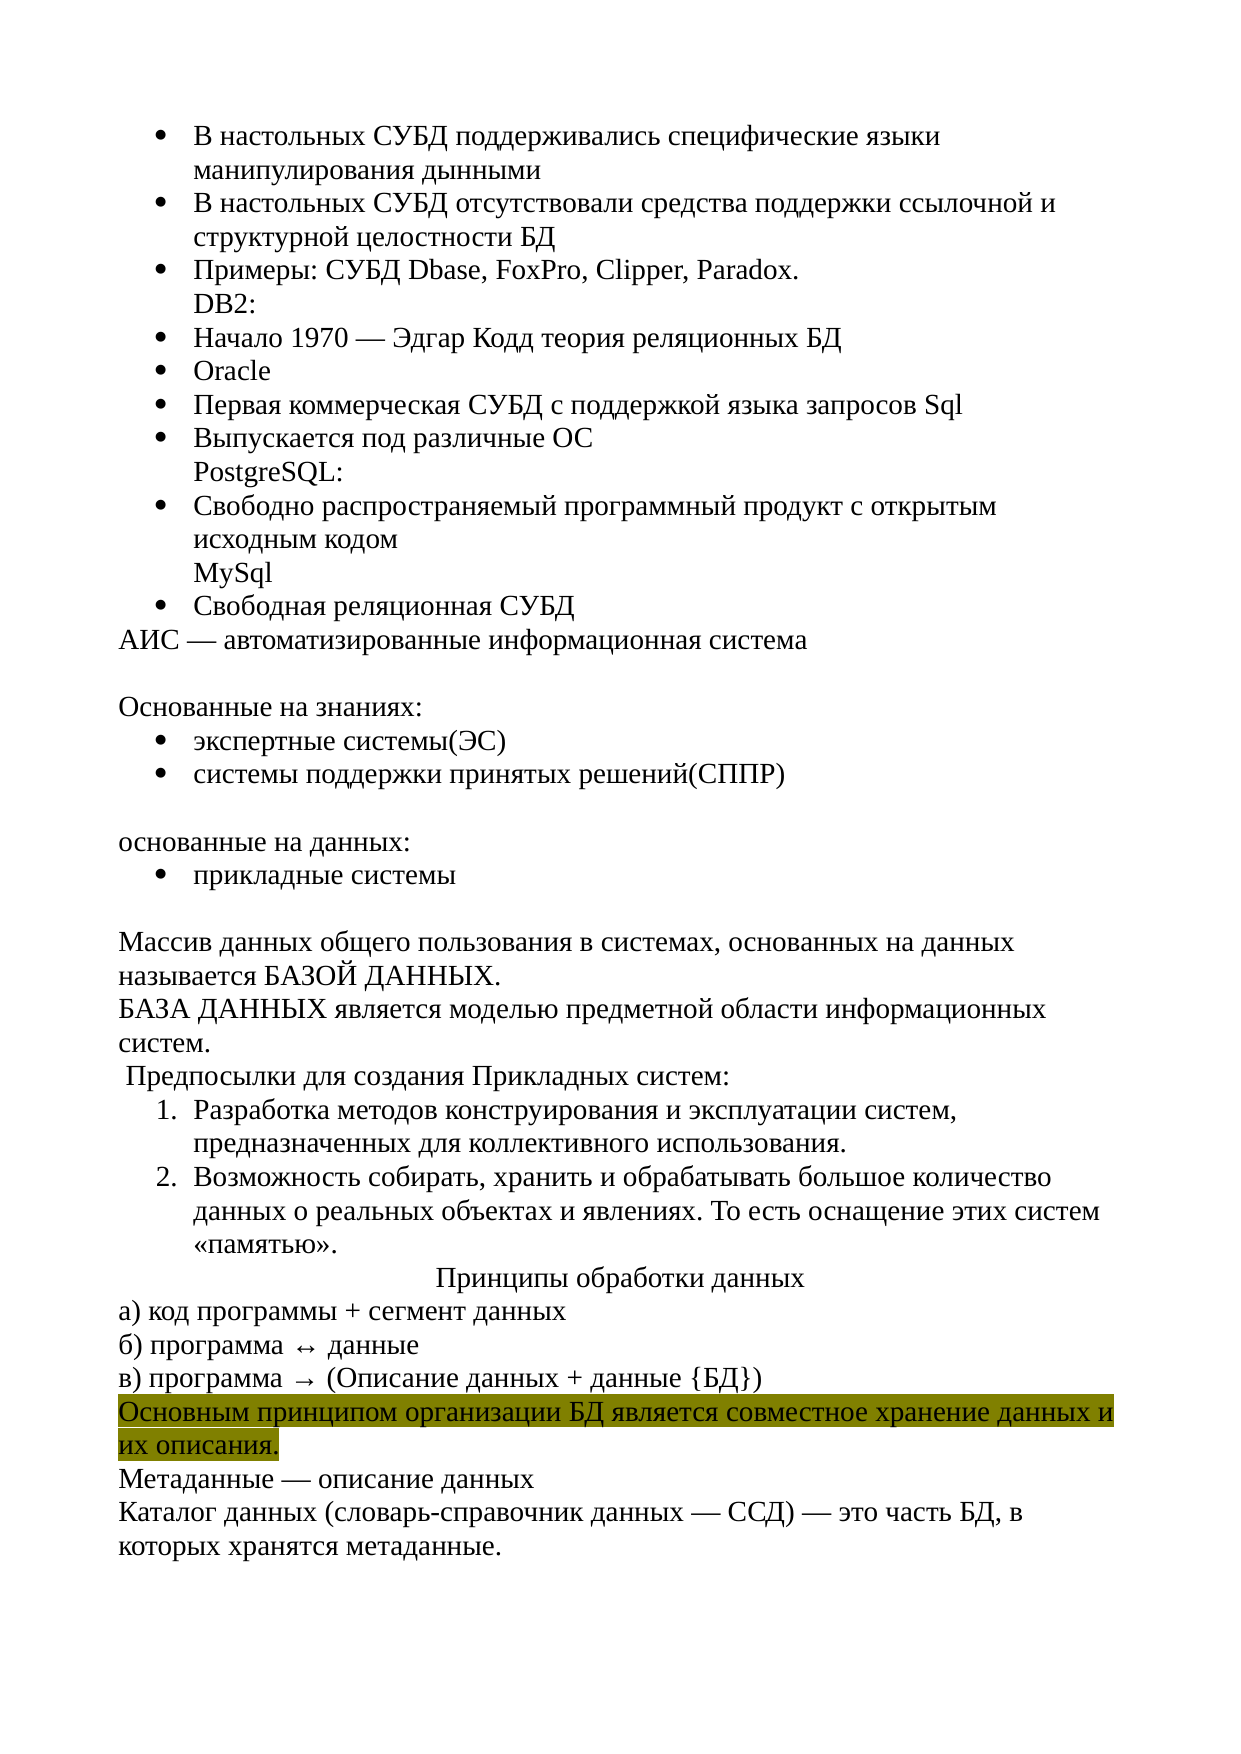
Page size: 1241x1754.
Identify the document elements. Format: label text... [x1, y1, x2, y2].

list Свободная реляционная СУБД [156, 588, 1122, 622]
list PostgreSQL: [193, 454, 1122, 488]
list Oracle [156, 353, 1122, 387]
text АИС — автоматизированные информационная система [118, 622, 1122, 656]
text Принципы обработки данных [118, 1260, 1122, 1293]
list системы поддержки принятых решений(СППР) [156, 756, 1122, 790]
text Каталог данных (словарь-справочник данных — ССД) — это часть БД, в которых хранятся метаданные. [118, 1494, 1122, 1562]
text а) код программы + сегмент данных [118, 1293, 1122, 1327]
text в) программа → (Описание данных + данные {БД}) [118, 1360, 1122, 1394]
text Метаданные — описание данных [118, 1461, 1122, 1494]
list Выпускается под различные ОС [156, 421, 1122, 454]
list DB2: [193, 286, 1122, 320]
list Первая коммерческая СУБД с поддержкой языка запросов Sql [156, 387, 1122, 421]
list экспертные системы(ЭС) [156, 723, 1122, 756]
list прикладные системы [156, 857, 1122, 891]
text Массив данных общего пользования в системах, основанных на данных называется БАЗОЙ ДАННЫХ. [118, 924, 1122, 991]
text б) программа ↔ данные [118, 1327, 1122, 1360]
list Начало 1970 — Эдгар Кодд теория реляционных БД [156, 320, 1122, 353]
text Основанные на знаниях: [118, 689, 1122, 723]
list Возможность собирать, хранить и обрабатывать большое количество данных о реальных объектах и явлениях. То есть оснащение этих систем «памятью». [156, 1159, 1122, 1260]
list MySql [193, 555, 1122, 588]
text Предпосылки для создания Прикладных систем: [118, 1058, 1122, 1092]
list Свободно распространяемый программный продукт с открытым исходным кодом [156, 488, 1122, 555]
list Разработка методов конструирования и эксплуатации систем, предназначенных для коллективного использования. [156, 1092, 1122, 1159]
list Примеры: СУБД Dbase, FoxPro, Clipper, Paradox. [156, 252, 1122, 286]
text БАЗА ДАННЫХ является моделью предметной области информационных систем. [118, 991, 1122, 1058]
text основанные на данных: [118, 824, 1122, 857]
list В настольных СУБД поддерживались специфические языки манипулирования дынными [156, 118, 1122, 185]
list В настольных СУБД отсутствовали средства поддержки ссылочной и структурной целостности БД [156, 185, 1122, 252]
text Основным принципом организации БД является совместное хранение данных и их описания. [118, 1394, 1122, 1461]
